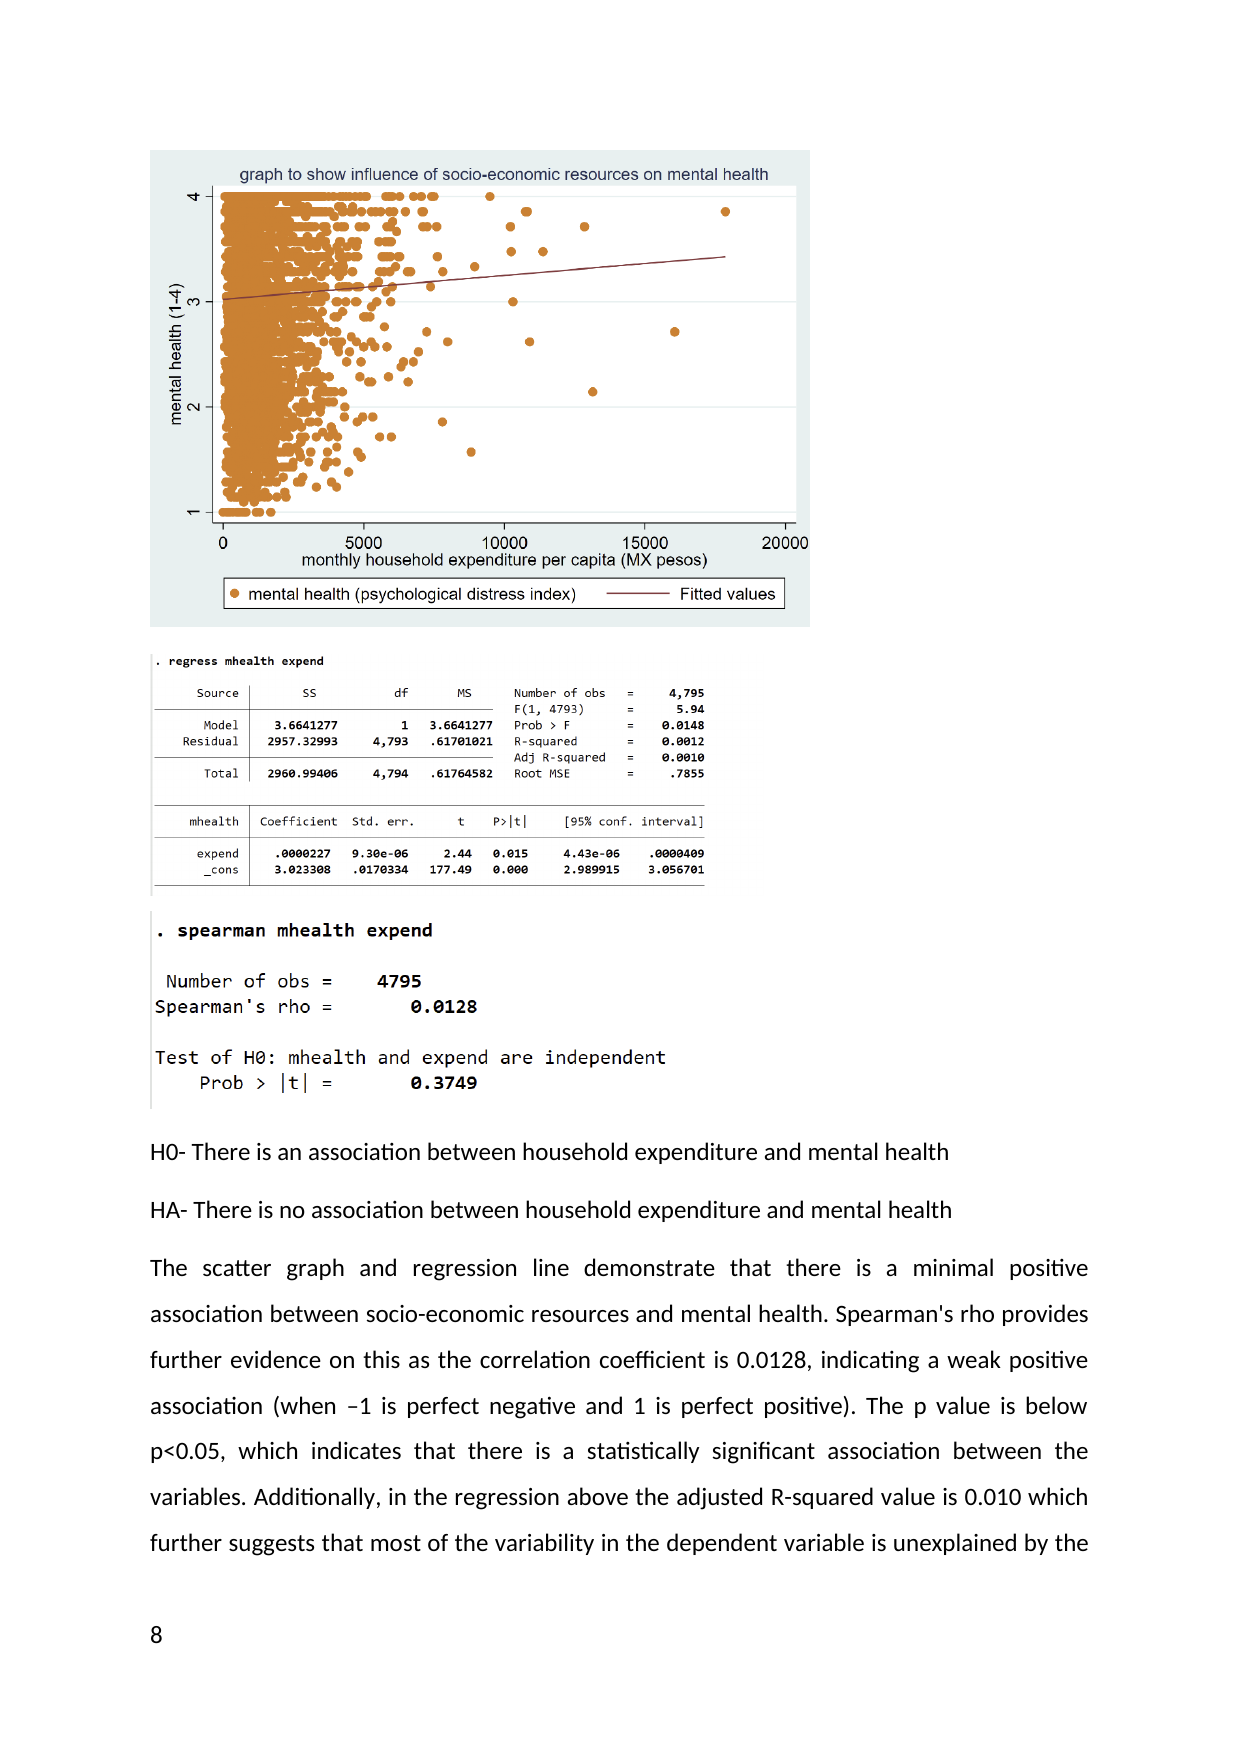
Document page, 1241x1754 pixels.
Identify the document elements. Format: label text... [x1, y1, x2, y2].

picture [150, 911, 759, 1109]
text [150, 1253, 1090, 1557]
text H0- There is an association between household expenditure and mental health [150, 1136, 1090, 1167]
picture [150, 150, 810, 627]
picture [150, 654, 764, 896]
text HA- There is no association between household expenditure and mental health [150, 1194, 1090, 1225]
